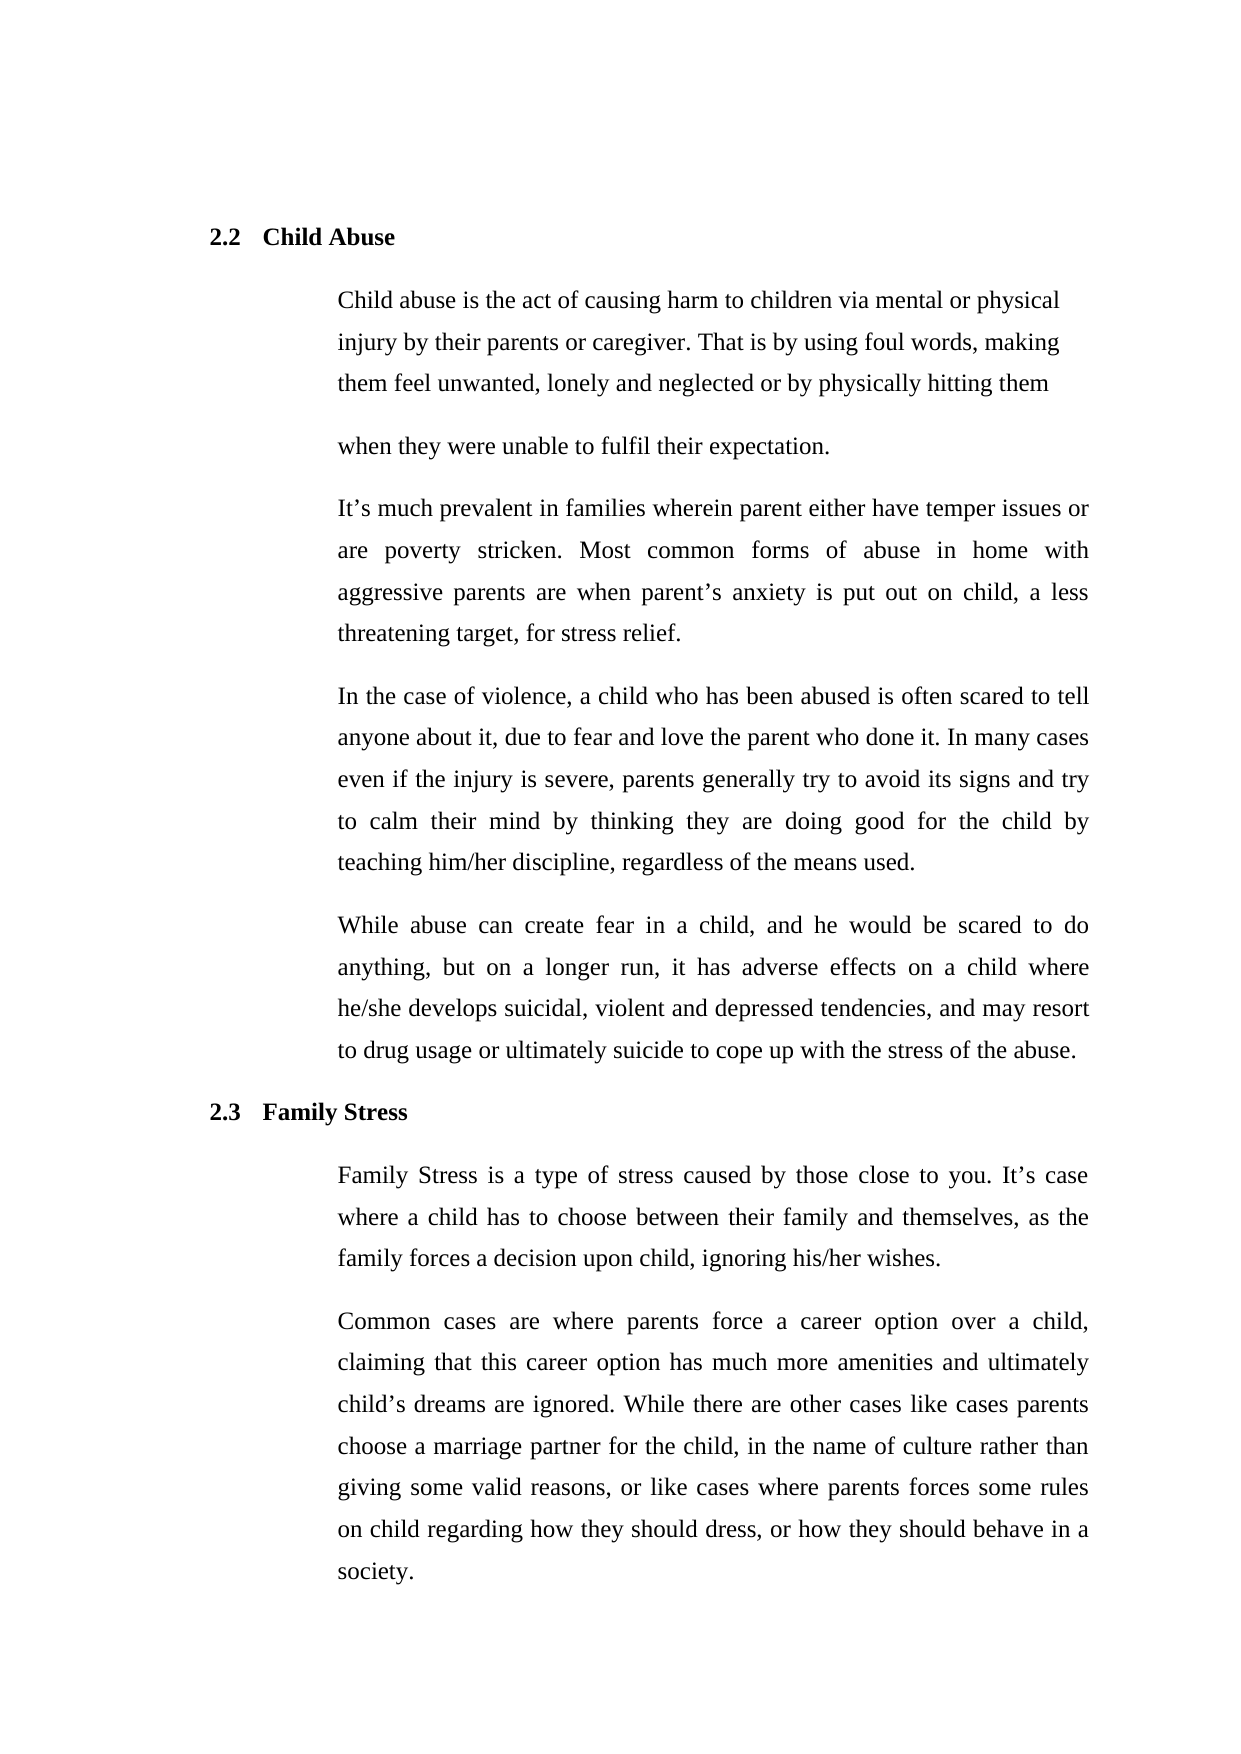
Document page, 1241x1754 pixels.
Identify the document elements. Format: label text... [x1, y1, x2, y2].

list Family Stress is a type of stress caused by those close to you. It’s case where a child has to choose between their family and themselves, as the family forces a decision upon child, ignoring his/her wishes. [319, 1150, 1090, 1275]
list In the case of violence, a child who has been abused is often scared to tell anyone about it, due to fear and love the parent who done it. In many cases even if the injury is severe, parents generally try to avoid its signs and try to calm their mind by thinking they are doing good for the child by teaching him/her discipline, regardless of the means used. [319, 671, 1090, 879]
list injury by their parents or caregiver. That is by using foul words, making [319, 317, 1090, 358]
list when they were unable to fulfil their expectation. [319, 421, 1090, 462]
list Common cases are where parents force a career option over a child, claiming that this career option has much more amenities and ultimately child’s dreams are ignored. While there are other cases like cases parents choose a marriage partner for the child, in the name of culture rather than giving some valid reasons, or like cases where parents forces some rules on child regarding how they should dress, or how they should behave in a society. [319, 1296, 1090, 1587]
list Child abuse is the act of causing harm to children via mental or physical [319, 275, 1090, 317]
list them feel unwanted, lonely and neglected or by physically hitting them [319, 358, 1090, 400]
list Family Stress [225, 1087, 1090, 1129]
list While abuse can create fear in a child, and he would be scared to do anything, but on a longer run, it has adverse effects on a child where he/she develops suicidal, violent and depressed tendencies, and may resort to drug usage or ultimately suicide to cope up with the stress of the abuse. [319, 900, 1090, 1067]
text It’s much prevalent in families wherein parent either have temper issues or are poverty stricken. Most common forms of abuse in home with aggressive parents are when parent’s anxiety is put out on child, a less threatening target, for stress relief. [337, 483, 1090, 650]
list Child Abuse [225, 212, 1090, 254]
